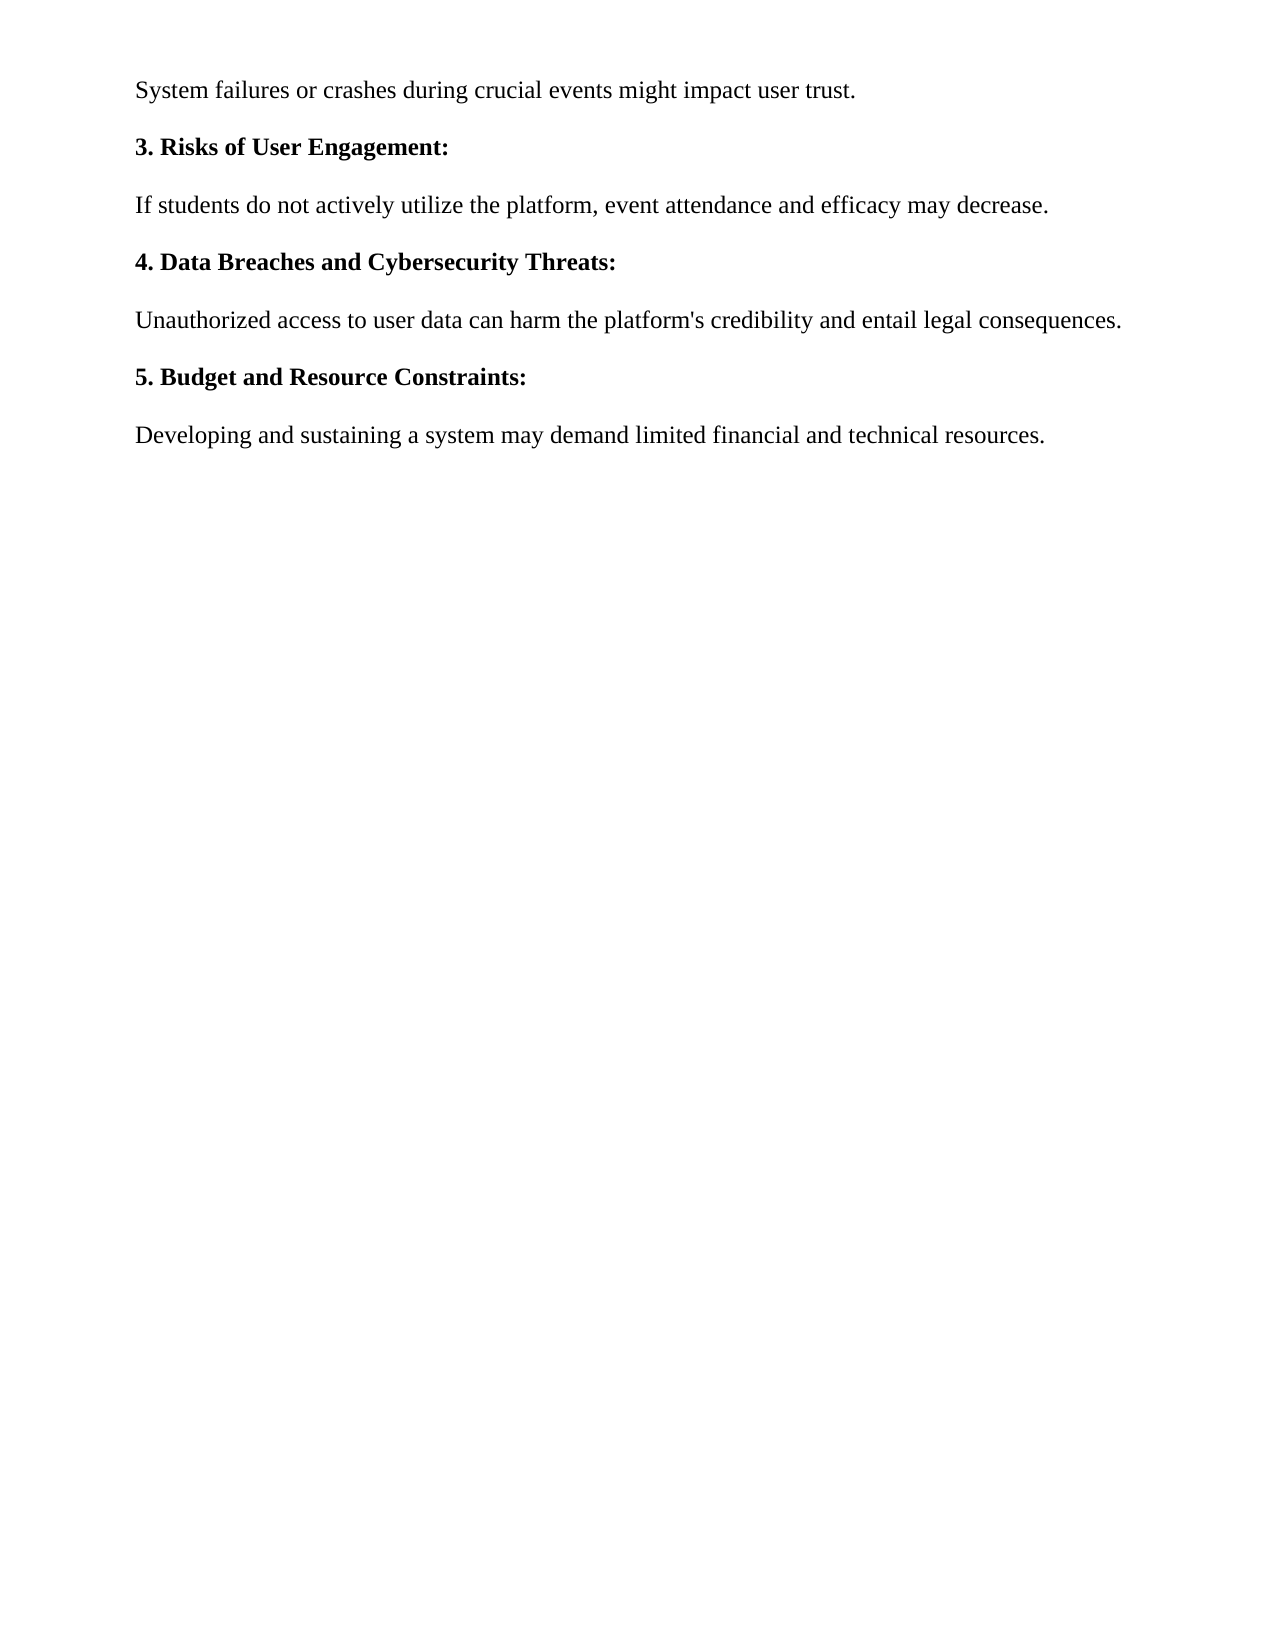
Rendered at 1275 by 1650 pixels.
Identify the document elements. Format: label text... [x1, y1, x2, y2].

text System failures or crashes during crucial events might impact user trust. 3. Risks of User Engagement: [135, 75, 1140, 161]
text Developing and sustaining a system may demand limited financial and technical resources. [135, 420, 1140, 449]
text Unauthorized access to user data can harm the platform's credibility and entail legal consequences. 5. Budget and Resource Constraints: [135, 305, 1140, 391]
text If students do not actively utilize the platform, event attendance and efficacy may decrease. 4. Data Breaches and Cybersecurity Threats: [135, 190, 1140, 276]
